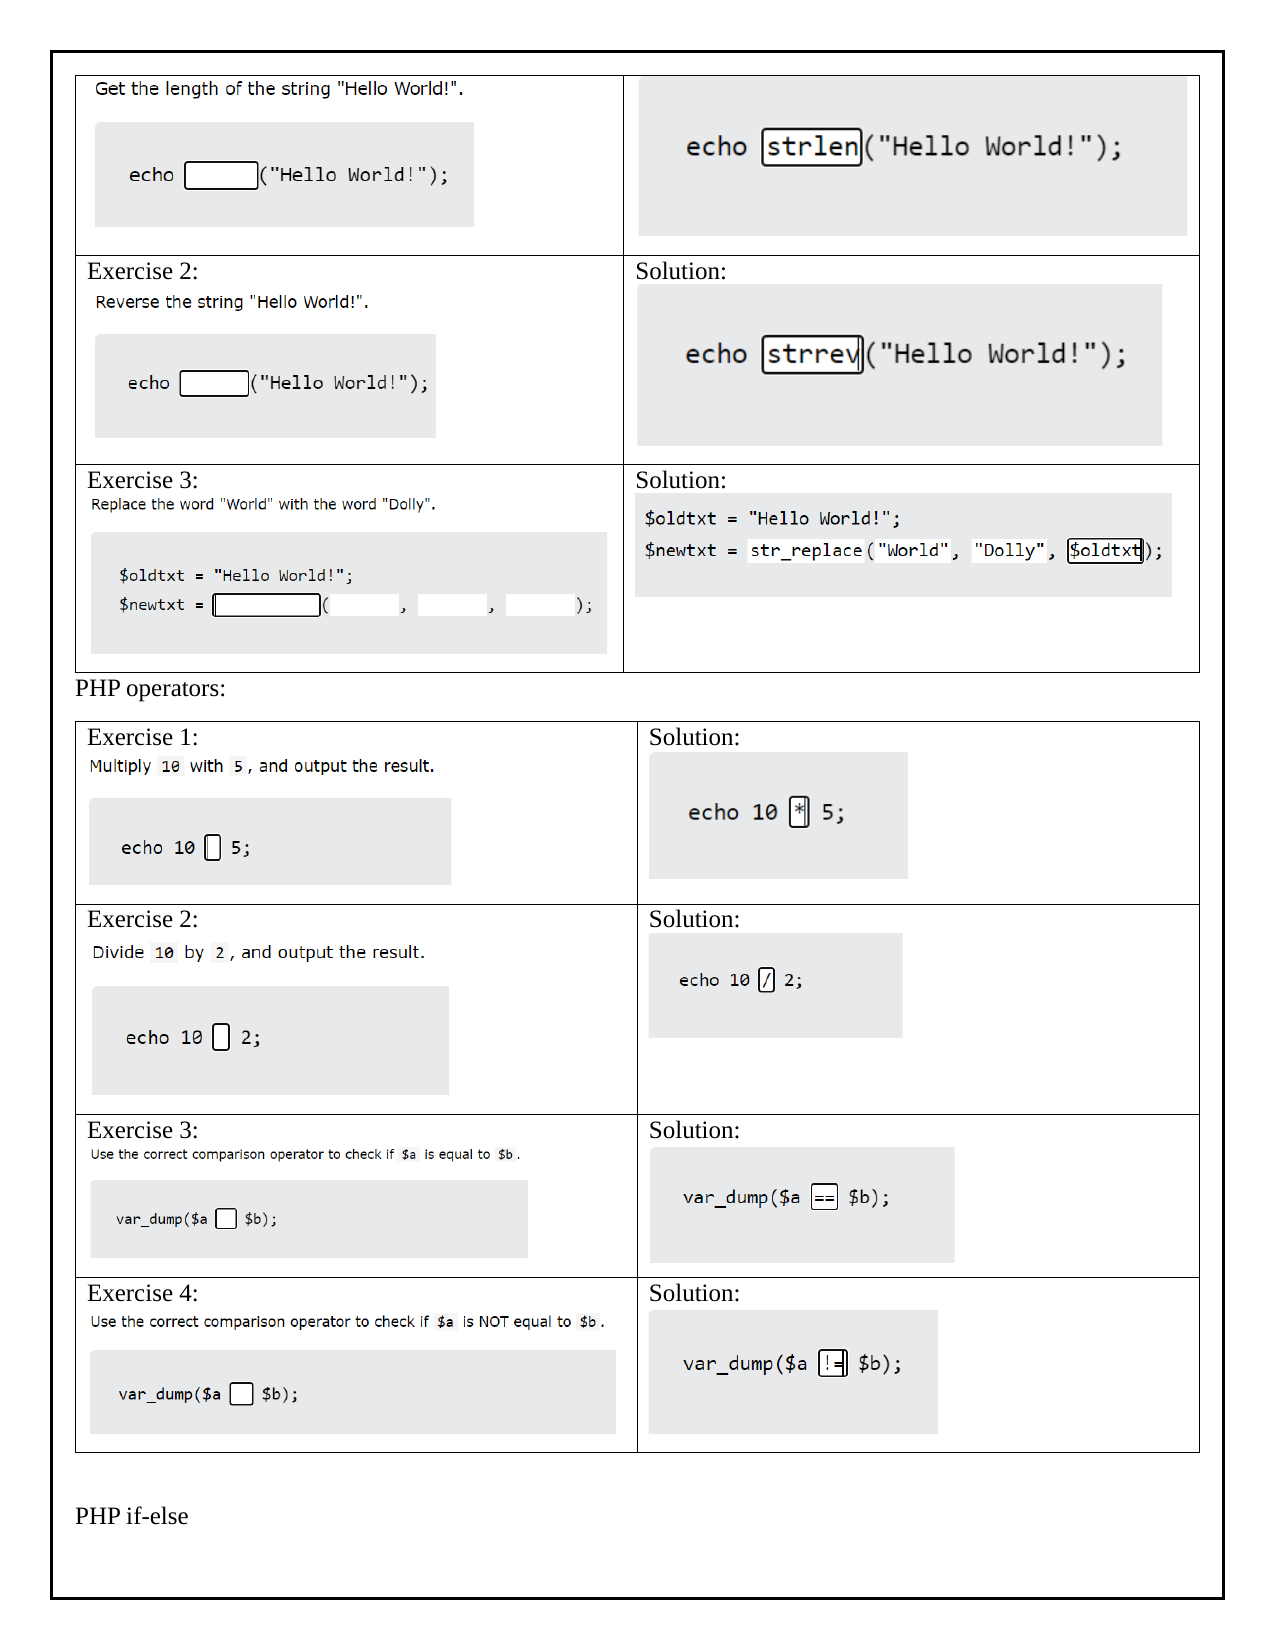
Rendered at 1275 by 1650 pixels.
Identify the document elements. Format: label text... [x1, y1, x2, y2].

picture [86, 1306, 617, 1434]
picture [648, 1143, 955, 1263]
table_cell Exercise 2: [76, 905, 637, 1114]
text PHP if-else [75, 1501, 1200, 1529]
picture [86, 933, 450, 1095]
picture [86, 284, 436, 438]
table_cell Solution: [624, 465, 1199, 672]
picture [635, 76, 1188, 236]
table_cell Exercise 4: [76, 1278, 637, 1452]
table_cell Solution: [638, 1278, 1199, 1452]
picture [86, 1143, 529, 1258]
table_header Solution: [624, 76, 1199, 255]
picture [648, 1306, 939, 1434]
table_cell Solution: [638, 1115, 1199, 1277]
table_header Exercise 1: [76, 76, 623, 255]
picture [635, 284, 1163, 446]
table_cell Exercise 3: [76, 465, 623, 672]
table_cell Solution: [638, 905, 1199, 1114]
table_header Exercise 1: [76, 722, 637, 903]
picture [635, 493, 1172, 597]
table_cell Exercise 2: [76, 256, 623, 464]
picture [86, 750, 452, 885]
picture [86, 76, 475, 227]
table_cell Exercise 3: [76, 1115, 637, 1277]
picture [86, 493, 608, 654]
picture [648, 750, 908, 879]
table_header Solution: [638, 722, 1199, 903]
table_cell Solution: [624, 256, 1199, 464]
text PHP operators: [75, 673, 1200, 702]
picture [648, 933, 903, 1038]
